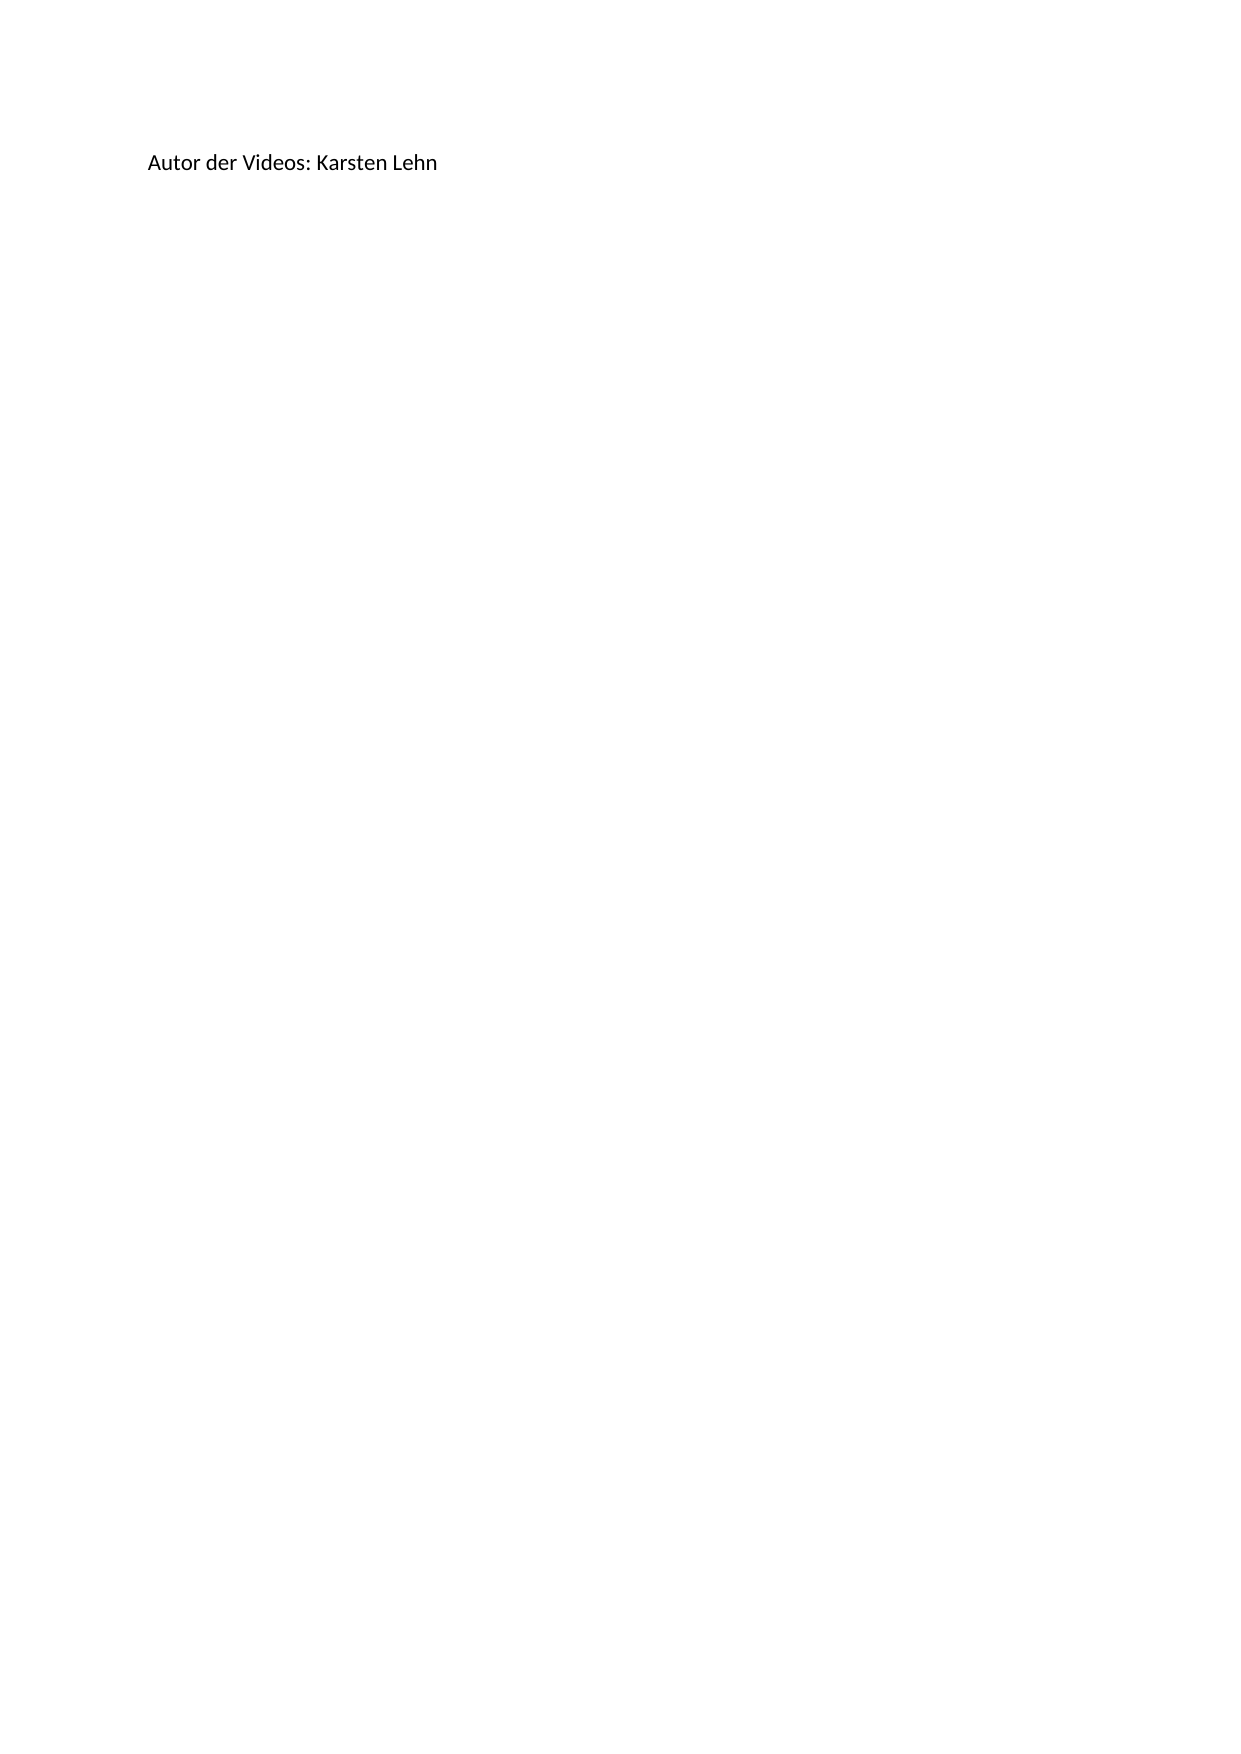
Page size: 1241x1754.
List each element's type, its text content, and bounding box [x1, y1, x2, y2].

text Autor der Videos: Karsten Lehn [148, 148, 1093, 176]
